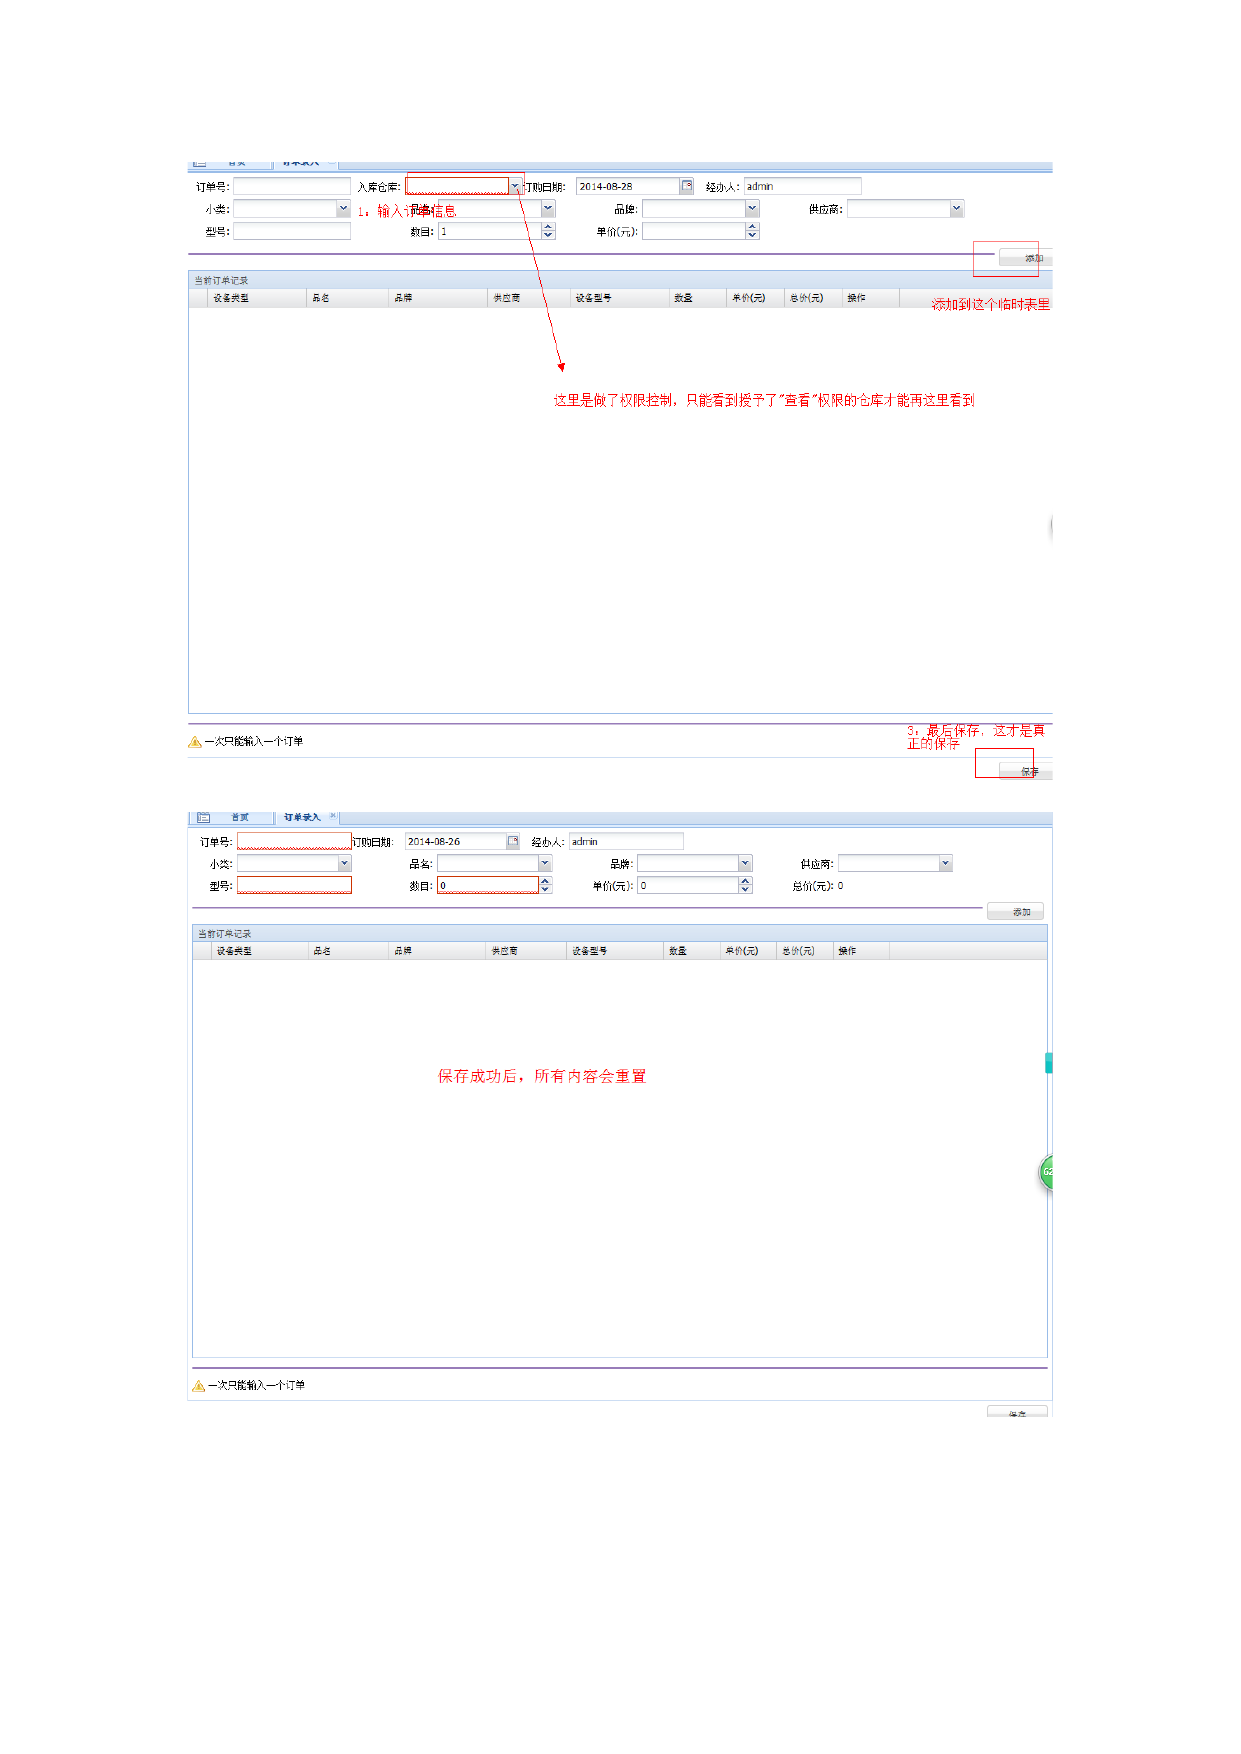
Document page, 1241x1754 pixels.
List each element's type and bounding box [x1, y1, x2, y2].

picture [187, 162, 1053, 781]
picture [187, 812, 1053, 1417]
